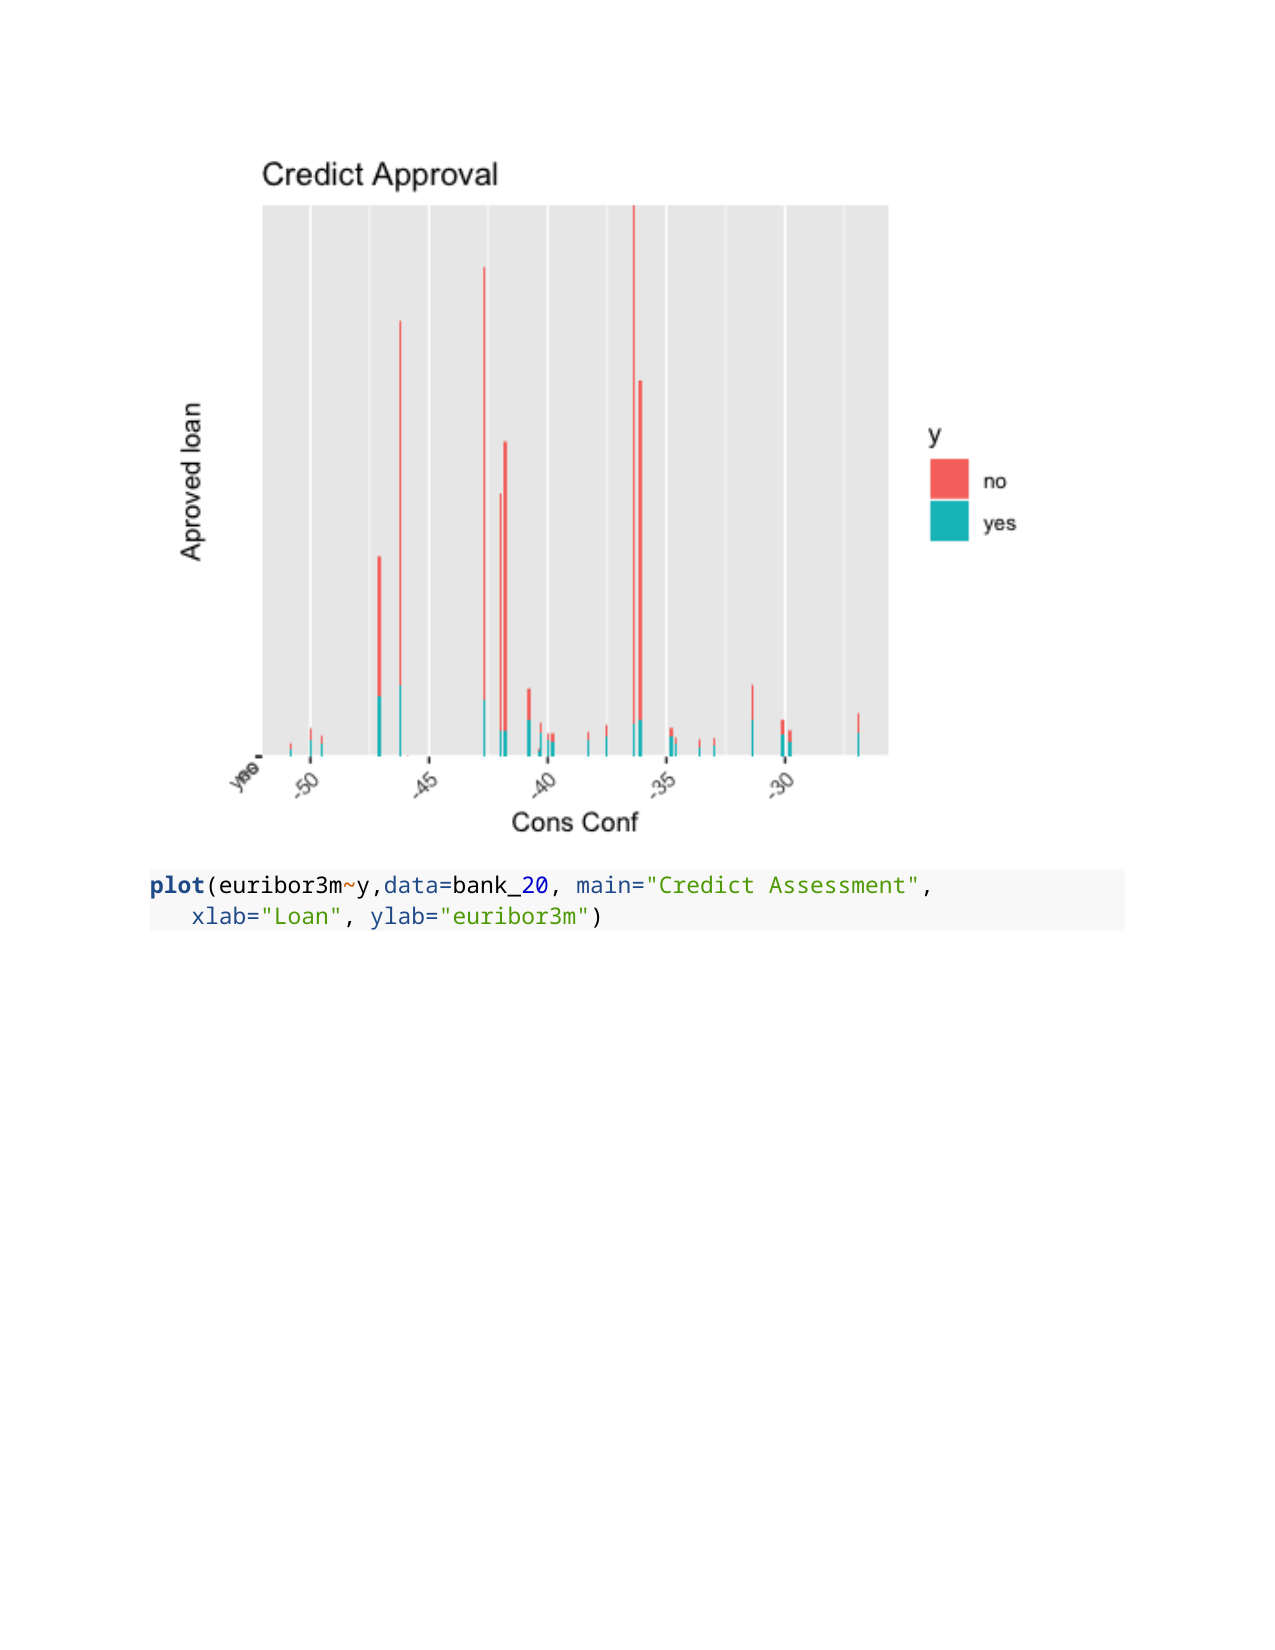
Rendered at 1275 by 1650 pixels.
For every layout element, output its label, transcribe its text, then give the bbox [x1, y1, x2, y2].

text plot(euribor3m~y,data=bank_20, main="Credict Assessment", xlab="Loan", ylab="euribor3m") [604, 869, 1125, 931]
picture [168, 150, 1044, 850]
